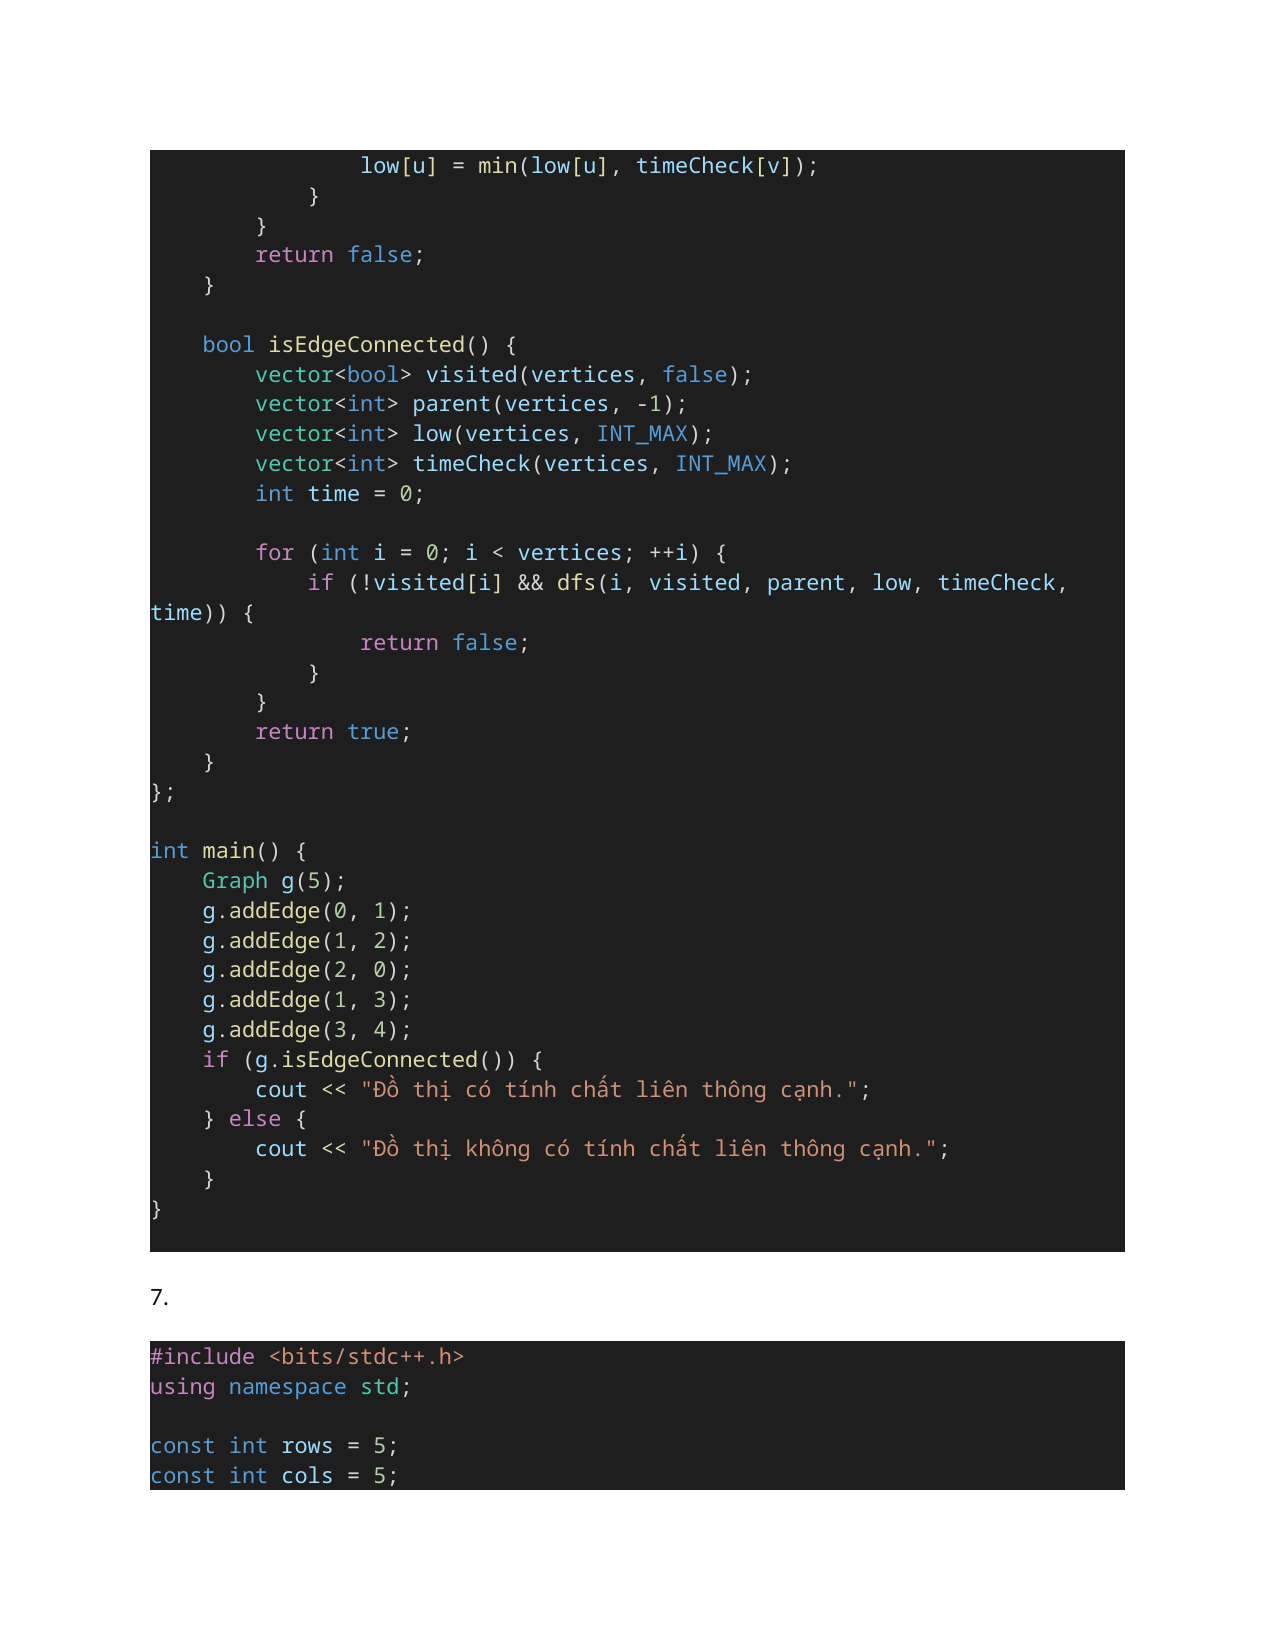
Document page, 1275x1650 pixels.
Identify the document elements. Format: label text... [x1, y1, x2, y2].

text cout << "Đồ thị có tính chất liên thông cạnh."; [150, 1073, 1125, 1103]
text int main() { [150, 835, 1125, 865]
text } [150, 656, 1125, 686]
text cout << "Đồ thị không có tính chất liên thông cạnh."; [150, 1133, 1125, 1163]
text using namespace std; [150, 1371, 1125, 1401]
text low[u] = min(low[u], timeCheck[v]); [150, 150, 1125, 180]
text #include <bits/stdc++.h> [150, 1341, 1125, 1371]
text g.addEdge(0, 1); [150, 895, 1125, 924]
text } [150, 746, 1125, 776]
text g.addEdge(1, 3); [150, 984, 1125, 1014]
text g.addEdge(2, 0); [150, 954, 1125, 984]
text return false; [150, 627, 1125, 656]
text }; [150, 776, 1125, 805]
text } [150, 1193, 1125, 1222]
text const int rows = 5; [150, 1431, 1125, 1460]
text vector<int> low(vertices, INT_MAX); [150, 418, 1125, 448]
text } [150, 209, 1125, 239]
text return false; [150, 239, 1125, 269]
text Graph g(5); [150, 865, 1125, 895]
text if (!visited[i] && dfs(i, visited, parent, low, timeCheck, time)) { [150, 567, 1125, 627]
text vector<int> timeCheck(vertices, INT_MAX); [150, 448, 1125, 478]
text vector<bool> visited(vertices, false); [150, 358, 1125, 388]
text } [150, 1163, 1125, 1193]
text } [150, 180, 1125, 209]
text bool isEdgeConnected() { [150, 329, 1125, 358]
text g.addEdge(1, 2); [150, 924, 1125, 954]
text if (g.isEdgeConnected()) { [150, 1044, 1125, 1073]
text for (int i = 0; i < vertices; ++i) { [150, 537, 1125, 567]
text g.addEdge(3, 4); [150, 1014, 1125, 1044]
text } [150, 686, 1125, 716]
text const int cols = 5; [150, 1460, 1125, 1490]
text } [150, 269, 1125, 299]
text int time = 0; [150, 478, 1125, 507]
text vector<int> parent(vertices, -1); [150, 388, 1125, 418]
text 7. [150, 1281, 1125, 1312]
text } else { [150, 1103, 1125, 1133]
text return true; [150, 716, 1125, 746]
